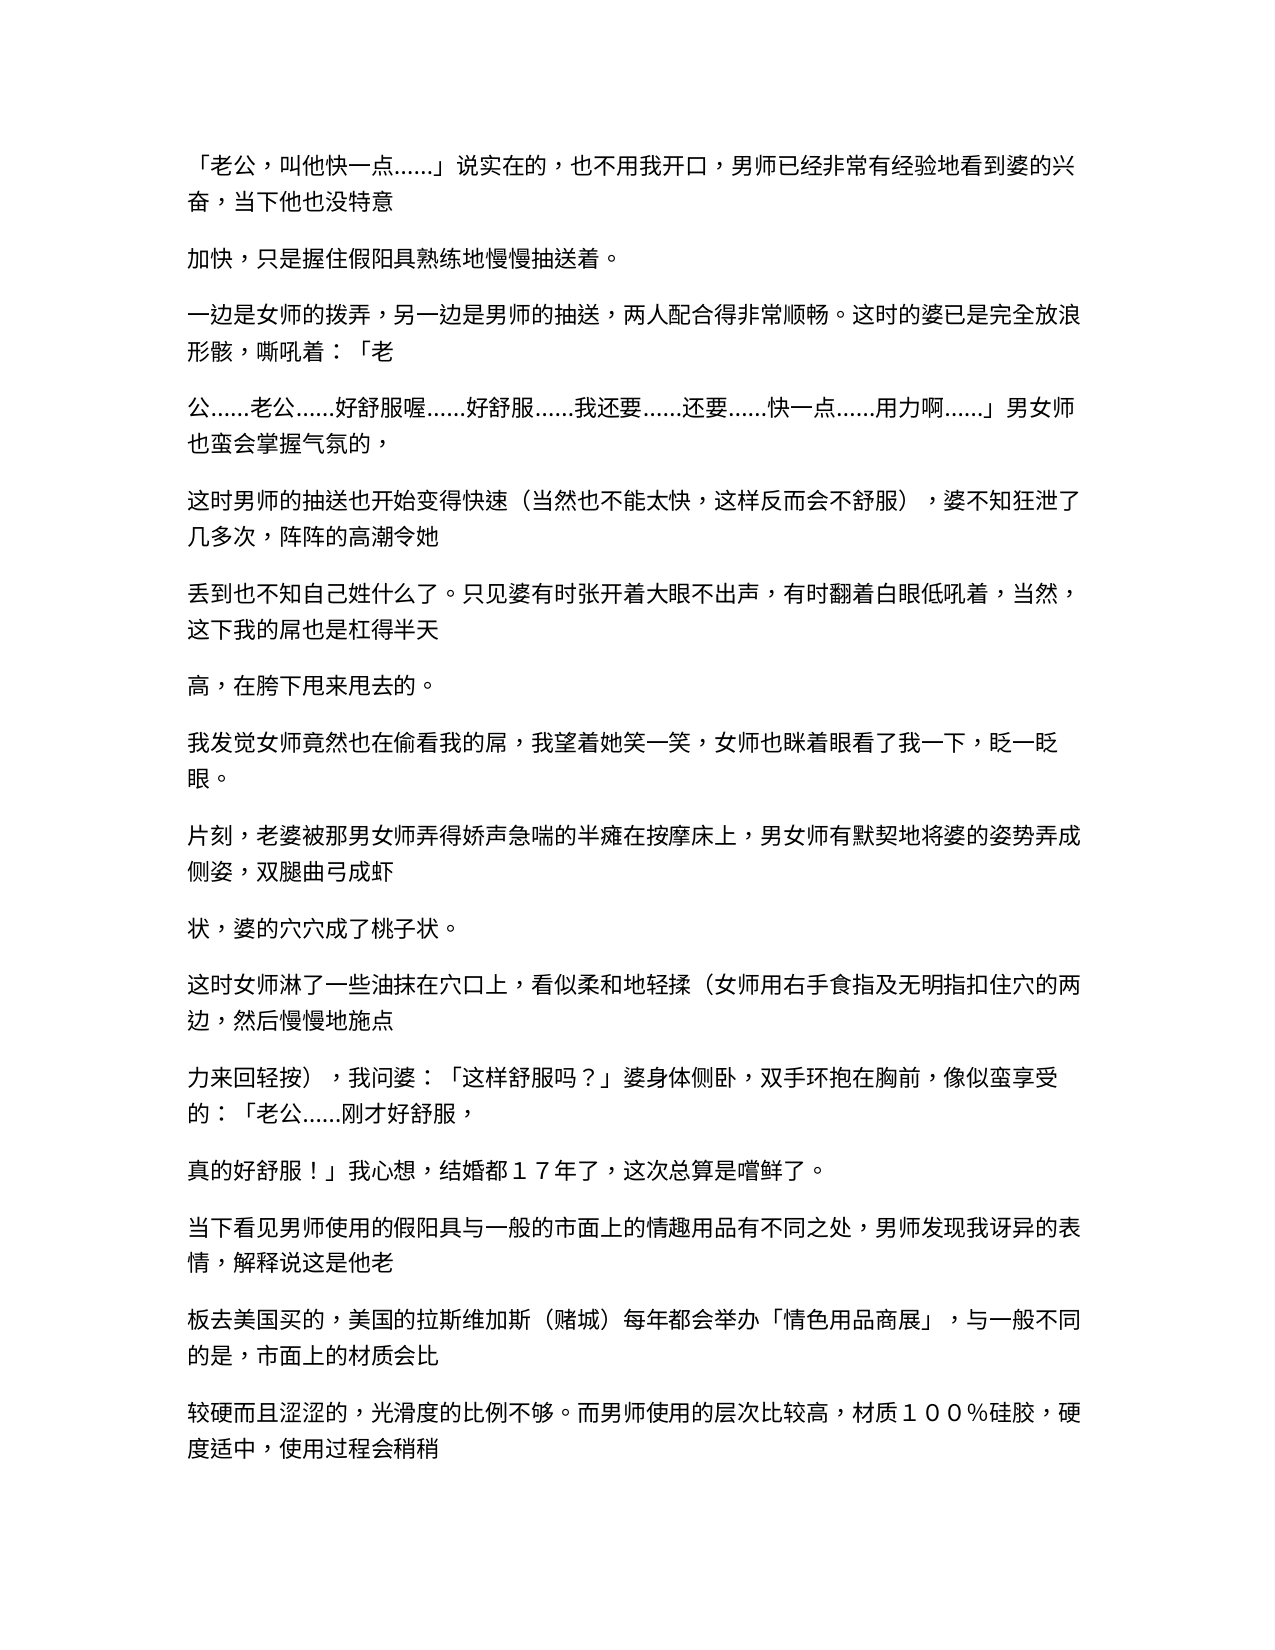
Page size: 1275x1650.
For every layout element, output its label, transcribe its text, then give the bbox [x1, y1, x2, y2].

text 高，在胯下甩来甩去的。 [187, 670, 1087, 702]
text 丢到也不知自己姓什么了。只见婆有时张开着大眼不出声，有时翻着白眼低吼着，当然，这下我的屌也是杠得半天 [187, 578, 1087, 645]
text 公……老公……好舒服喔……好舒服……我还要……还要……快一点……用力啊……」男女师也蛮会掌握气氛的， [187, 392, 1087, 459]
text 当下看见男师使用的假阳具与一般的市面上的情趣用品有不同之处，男师发现我讶异的表情，解释说这是他老 [187, 1211, 1087, 1279]
text 这时男师的抽送也开始变得快速（当然也不能太快，这样反而会不舒服），婆不知狂泄了几多次，阵阵的高潮令她 [187, 485, 1087, 552]
text 力来回轻按），我问婆：「这样舒服吗？」婆身体侧卧，双手环抱在胸前，像似蛮享受的：「老公……刚才好舒服， [187, 1062, 1087, 1129]
text 较硬而且涩涩的，光滑度的比例不够。而男师使用的层次比较高，材质１００％硅胶，硬度适中，使用过程会稍稍 [187, 1397, 1087, 1464]
text 真的好舒服！」我心想，结婚都１７年了，这次总算是嚐鲜了。 [187, 1155, 1087, 1186]
text 加快，只是握住假阳具熟练地慢慢抽送着。 [187, 243, 1087, 274]
text 这时女师淋了一些油抹在穴口上，看似柔和地轻揉（女师用右手食指及无明指扣住穴的两边，然后慢慢地施点 [187, 969, 1087, 1036]
text 我发觉女师竟然也在偷看我的屌，我望着她笑一笑，女师也眯着眼看了我一下，眨一眨眼。 [187, 727, 1087, 794]
text 状，婆的穴穴成了桃子状。 [187, 912, 1087, 944]
text 一边是女师的拨弄，另一边是男师的抽送，两人配合得非常顺畅。这时的婆已是完全放浪形骸，嘶吼着：「老 [187, 299, 1087, 367]
text 板去美国买的，美国的拉斯维加斯（赌城）每年都会举办「情色用品商展」，与一般不同的是，市面上的材质会比 [187, 1304, 1087, 1371]
text 「老公，叫他快一点……」说实在的，也不用我开口，男师已经非常有经验地看到婆的兴奋，当下他也没特意 [187, 150, 1087, 217]
text 片刻，老婆被那男女师弄得娇声急喘的半瘫在按摩床上，男女师有默契地将婆的姿势弄成侧姿，双腿曲弓成虾 [187, 820, 1087, 887]
